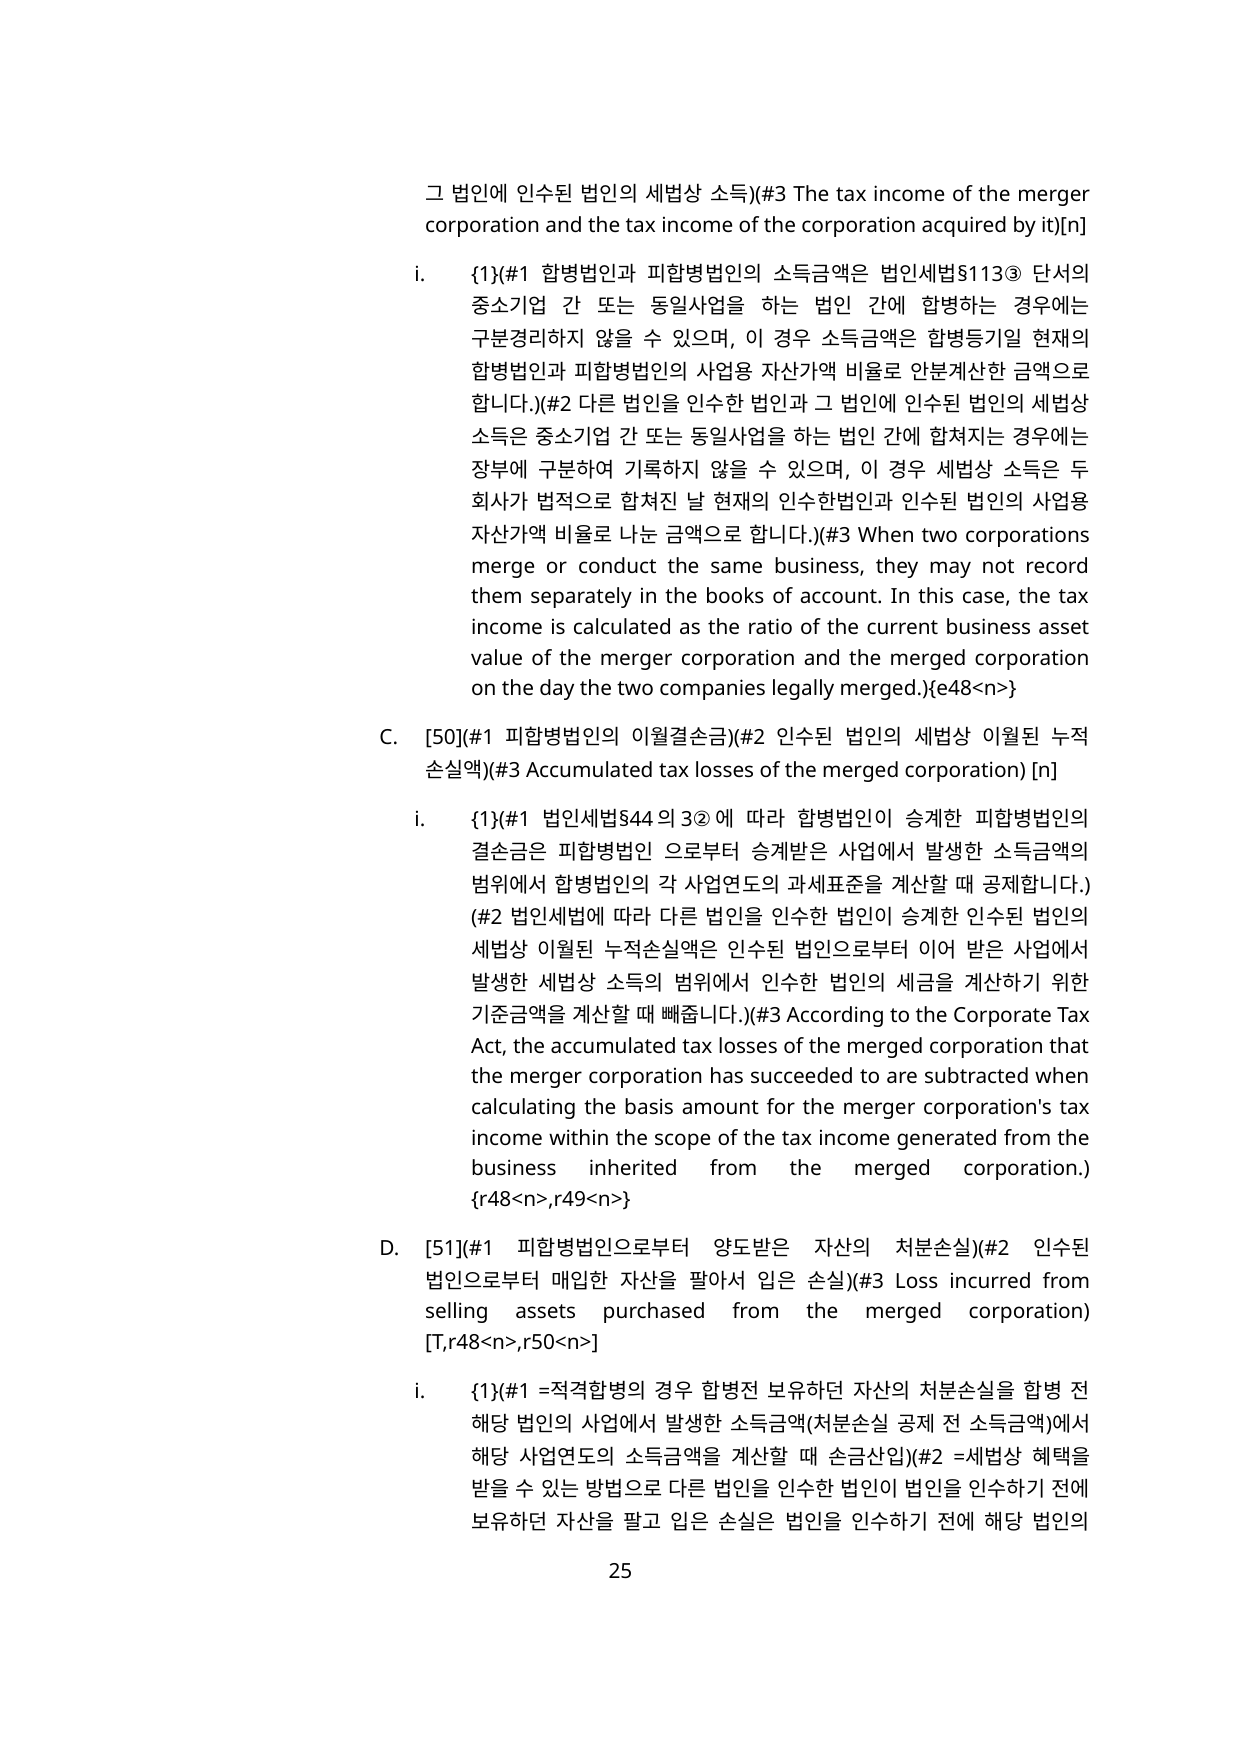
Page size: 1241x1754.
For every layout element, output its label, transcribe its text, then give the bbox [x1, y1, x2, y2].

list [425, 1374, 1090, 1536]
list [50](#1 피합병법인의 이월결손금)(#2 인수된 법인의 세법상 이월된 누적 손실액)(#3 Accumulated tax losses of the merged corporation) [n] [379, 721, 1090, 783]
list {1}(#1 법인세법§44의3②에 따라 합병법인이 승계한 피합병법인의 결손금은 피합병법인 으로부터 승계받은 사업에서 발생한 소득금액의 범위에서 합병법인의 각 사업연도의 과세표준을 계산할 때 공제합니다.)(#2 법인세법에 따라 다른 법인을 인수한 법인이 승계한 인수된 법인의 세법상 이월된 누적손실액은 인수된 법인으로부터 이어 받은 사업에서 발생한 세법상 소득의 범위에서 인수한 법인의 세금을 계산하기 위한 기준금액을 계산할 때 빼줍니다.)(#3 According to the Corporate Tax Act, the accumulated tax losses of the merged corporation that the merger corporation has succeeded to are subtracted when calculating the basis amount for the merger corporation's tax income within the scope of the tax income generated from the business inherited from the merged corporation.) {r48<n>,r49<n>} [425, 803, 1090, 1213]
list [51](#1 피합병법인으로부터 양도받은 자산의 처분손실)(#2 인수된 법인으로부터 매입한 자산을 팔아서 입은 손실)(#3 Loss incurred from selling assets purchased from the merged corporation) [T,r48<n>,r50<n>] [379, 1231, 1090, 1356]
list {1}(#1 합병법인과 피합병법인의 소득금액은 법인세법§113③ 단서의 중소기업 간 또는 동일사업을 하는 법인 간에 합병하는 경우에는 구분경리하지 않을 수 있으며, 이 경우 소득금액은 합병등기일 현재의 합병법인과 피합병법인의 사업용 자산가액 비율로 안분계산한 금액으로 합니다.)(#2 다른 법인을 인수한 법인과 그 법인에 인수된 법인의 세법상 소득은 중소기업 간 또는 동일사업을 하는 법인 간에 합쳐지는 경우에는 장부에 구분하여 기록하지 않을 수 있으며, 이 경우 세법상 소득은 두 회사가 법적으로 합쳐진 날 현재의 인수한법인과 인수된 법인의 사업용 자산가액 비율로 나눈 금액으로 합니다.)(#3 When two corporations merge or conduct the same business, they may not record them separately in the books of account. In this case, the tax income is calculated as the ratio of the current business asset value of the merger corporation and the merged corporation on the day the two companies legally merged.){e48<n>} [425, 257, 1090, 702]
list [379, 177, 1090, 238]
